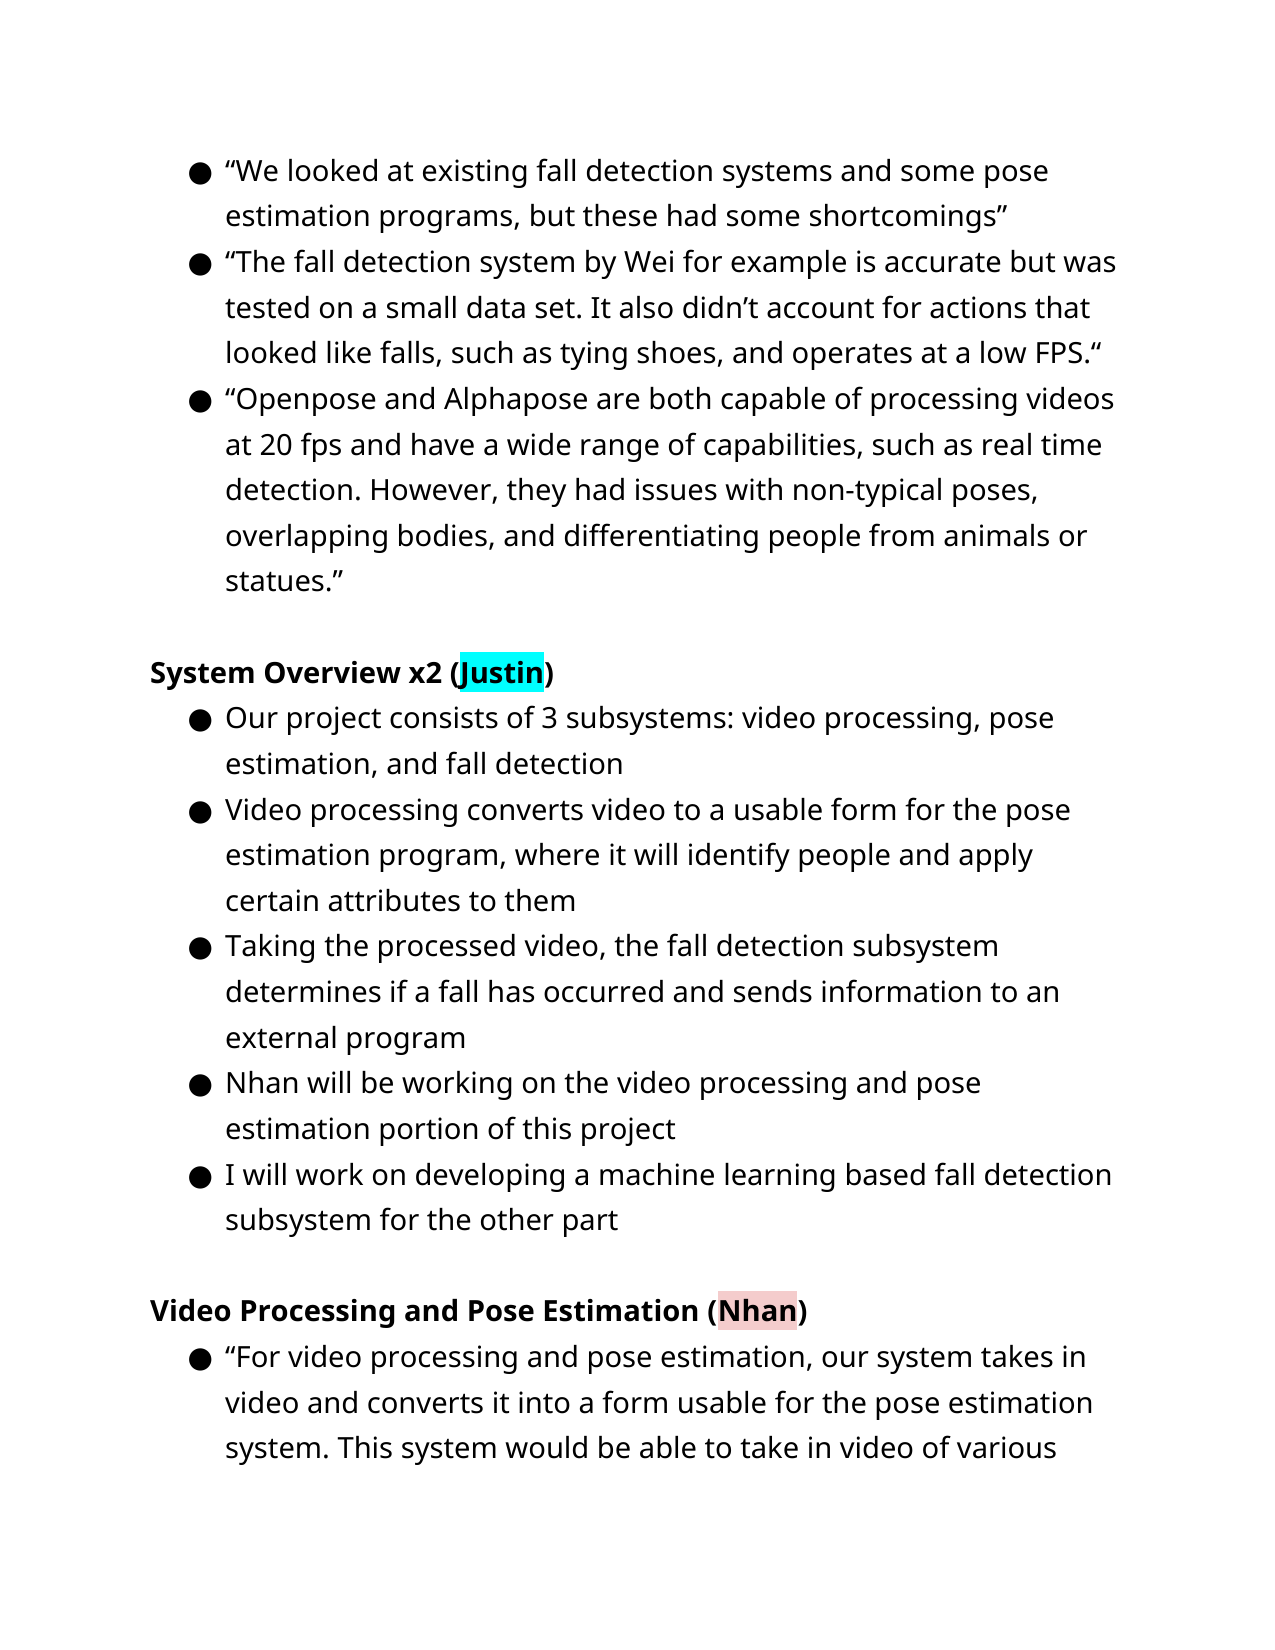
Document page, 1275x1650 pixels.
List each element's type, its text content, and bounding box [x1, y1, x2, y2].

list Taking the processed video, the fall detection subsystem determines if a fall has occurred and sends information to an external program [187, 926, 1125, 1057]
list I will work on developing a machine learning based fall detection subsystem for the other part [187, 1154, 1125, 1239]
text System Overview x2 (Justin) [150, 652, 460, 692]
text Video Processing and Pose Estimation (Nhan) [797, 1291, 1125, 1330]
text Video Processing and Pose Estimation (Nhan) [150, 1291, 718, 1330]
list “The fall detection system by Wei for example is accurate but was tested on a small data set. It also didn’t account for actions that looked like falls, such as tying shoes, and operates at a low FPS.“ [187, 241, 1125, 372]
list Our project consists of 3 subsystems: video processing, pose estimation, and fall detection [187, 697, 1125, 783]
list “We looked at existing fall detection systems and some pose estimation programs, but these had some shortcomings” [187, 150, 1125, 235]
list “Openpose and Alphapose are both capable of processing videos at 20 fps and have a wide range of capabilities, such as real time detection. However, they had issues with non-typical poses, overlapping bodies, and differentiating people from animals or statues.” [187, 378, 1125, 600]
text System Overview x2 (Justin) [544, 652, 1125, 692]
list Video processing converts video to a usable form for the pose estimation program, where it will identify people and apply certain attributes to them [187, 789, 1125, 920]
list Nhan will be working on the video processing and pose estimation portion of this project [187, 1062, 1125, 1148]
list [187, 1336, 1125, 1467]
